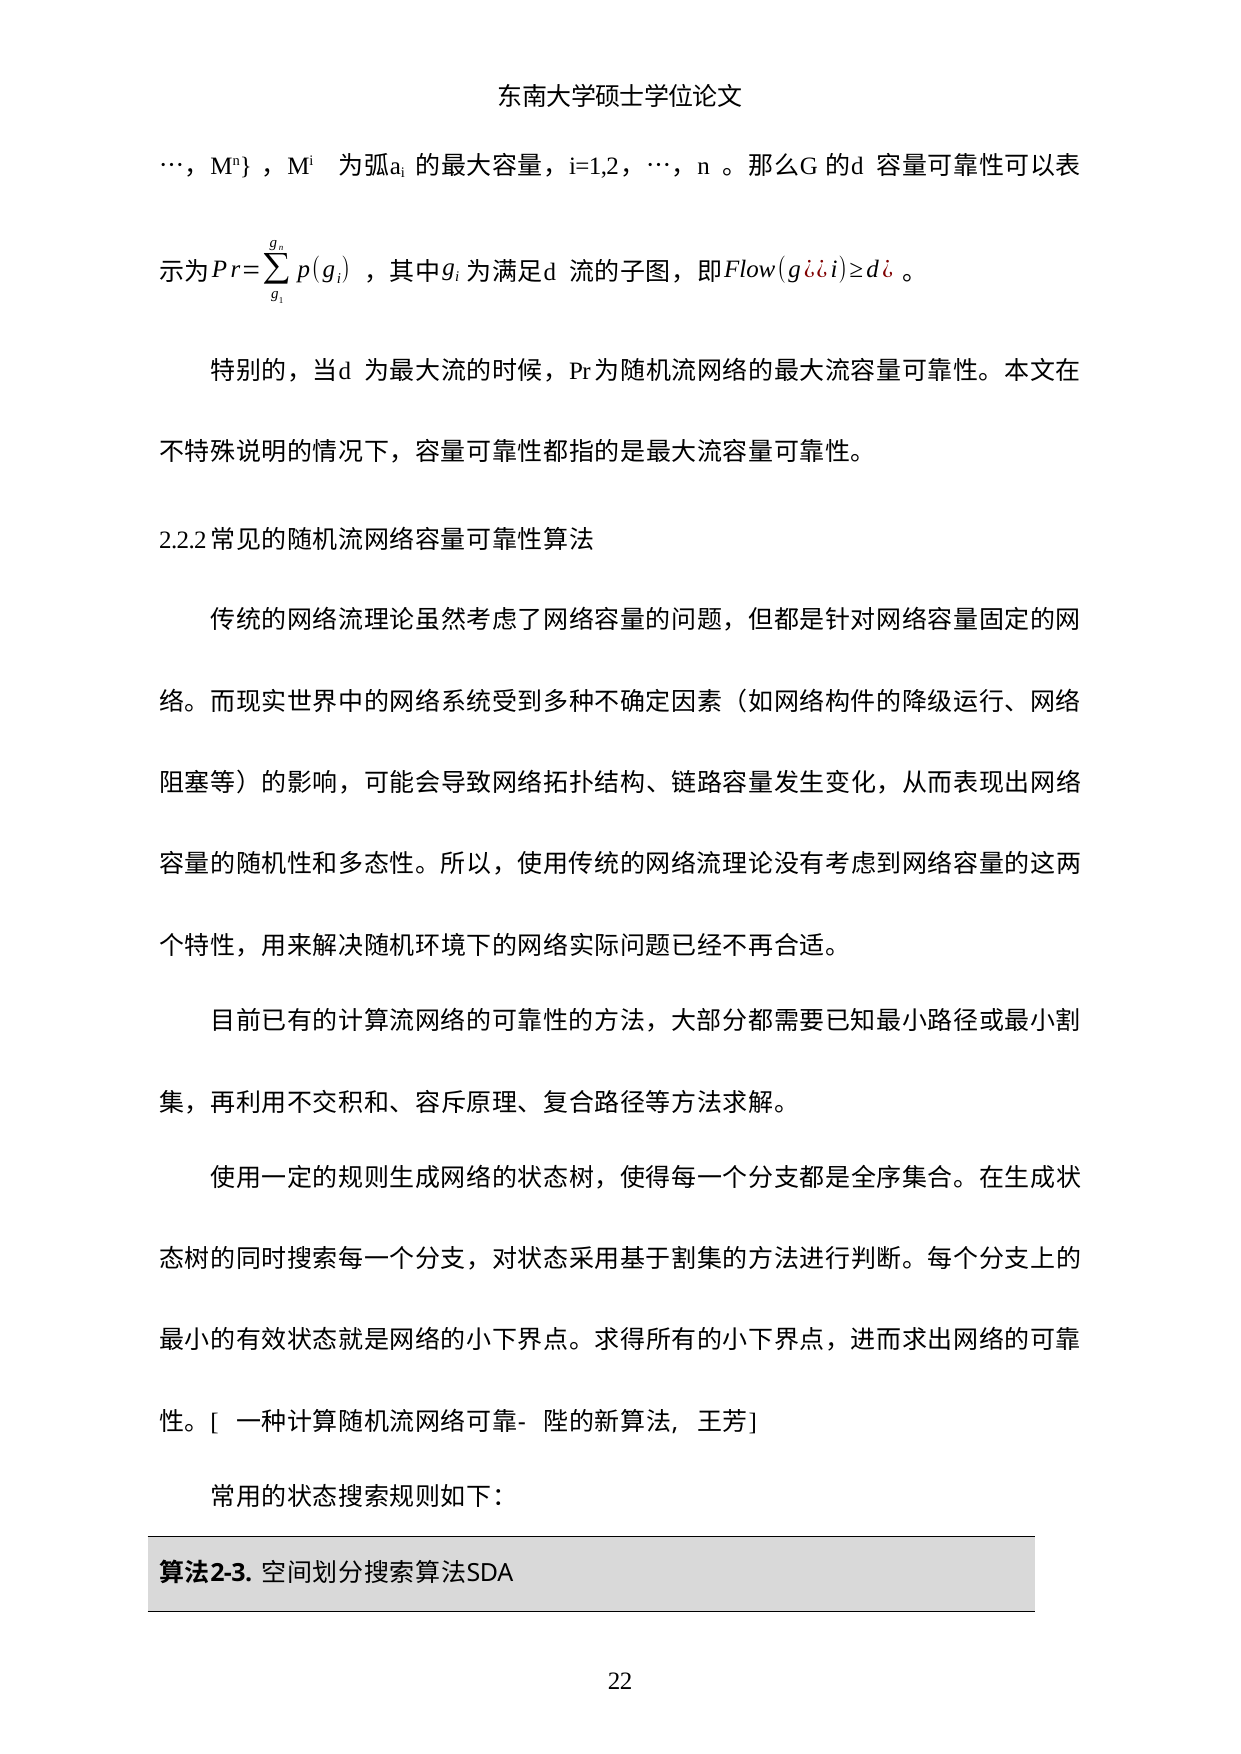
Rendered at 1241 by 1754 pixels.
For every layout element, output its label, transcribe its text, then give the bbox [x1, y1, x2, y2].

text 常用的状态搜索规则如下： [159, 1461, 1081, 1529]
text 使用一定的规则生成网络的状态树，使得每一个分支都是全序集合。在生成状态树的同时搜索每一个分支，对状态采用基于割集的方法进行判断。每个分支上的最小的有效状态就是网络的小下界点。求得所有的小下界点，进而求出网络的可靠性。[一种计算随机流网络可靠-陛的新算法,王芳] [159, 1141, 1081, 1453]
subtitle 2.2.2常见的随机流网络容量可靠性算法 [159, 503, 1081, 571]
text 目前已有的计算流网络的可靠性的方法，大部分都需要已知最小路径或最小割集，再利用不交积和、容斥原理、复合路径等方法求解。 [159, 985, 1081, 1134]
text 传统的网络流理论虽然考虑了网络容量的问题，但都是针对网络容量固定的网络。而现实世界中的网络系统受到多种不确定因素（如网络构件的降级运行、网络阻塞等）的影响，可能会导致网络拓扑结构、链路容量发生变化，从而表现出网络容量的随机性和多态性。所以，使用传统的网络流理论没有考虑到网络容量的这两个特性，用来解决随机环境下的网络实际问题已经不再合适。 [159, 584, 1081, 977]
text 定义2-6.（随机流网络的容量可靠性）设G=（N，A，M）是从源点s到汇点t的一个随机流网络，其中N为节点集，A={ai | 1≤i≤n}为弧集，M={M1，M2，…，Mn}，Mi为弧ai的最大容量，i=1,2，…，n。那么G的d容量可靠性可以表示为，其中为满足d流的子图，即。 [159, 130, 1081, 320]
text 特别的，当d为最大流的时候，Pr为随机流网络的最大流容量可靠性。本文在不特殊说明的情况下，容量可靠性都指的是最大流容量可靠性。 [159, 334, 1081, 484]
table_header 算法2-3. 空间划分搜索算法SDA [148, 1537, 1035, 1611]
